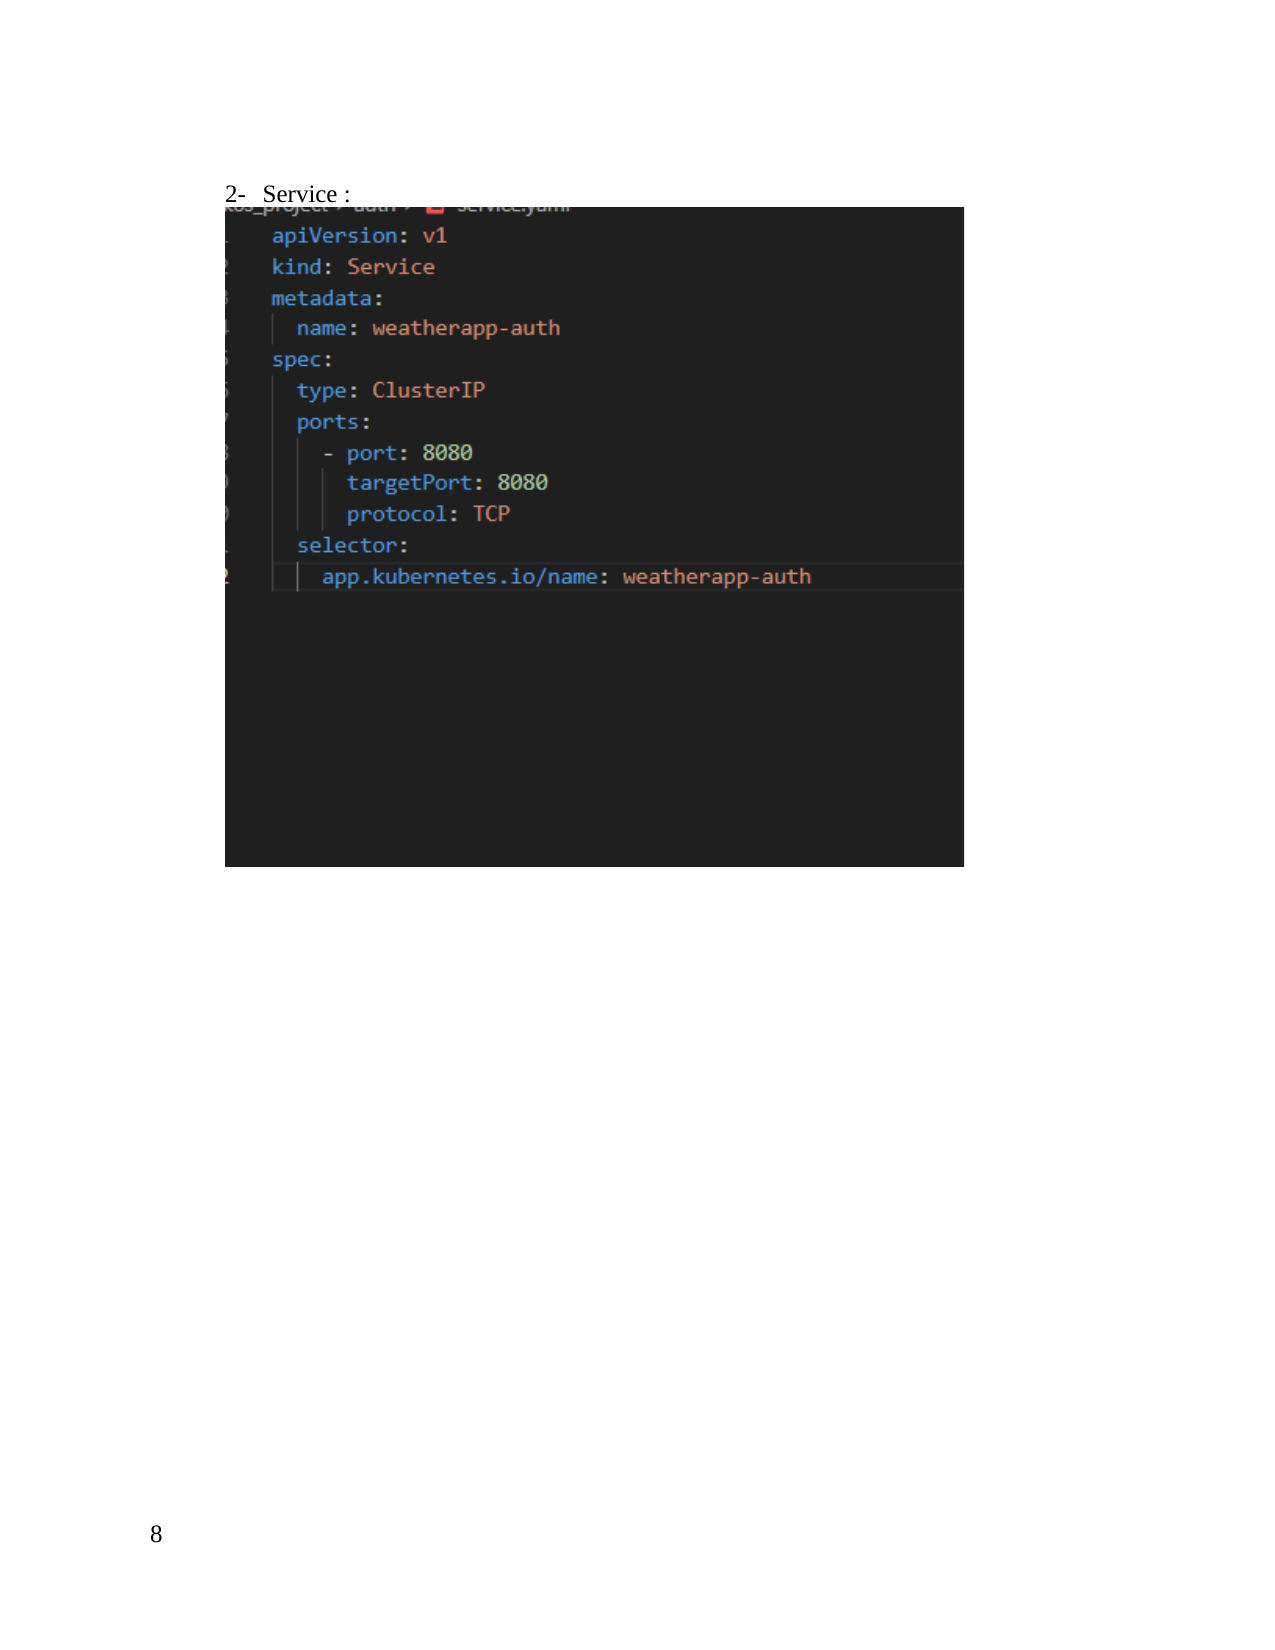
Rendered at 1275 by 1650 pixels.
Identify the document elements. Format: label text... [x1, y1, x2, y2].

list Service : [225, 179, 1125, 207]
picture [225, 207, 965, 867]
